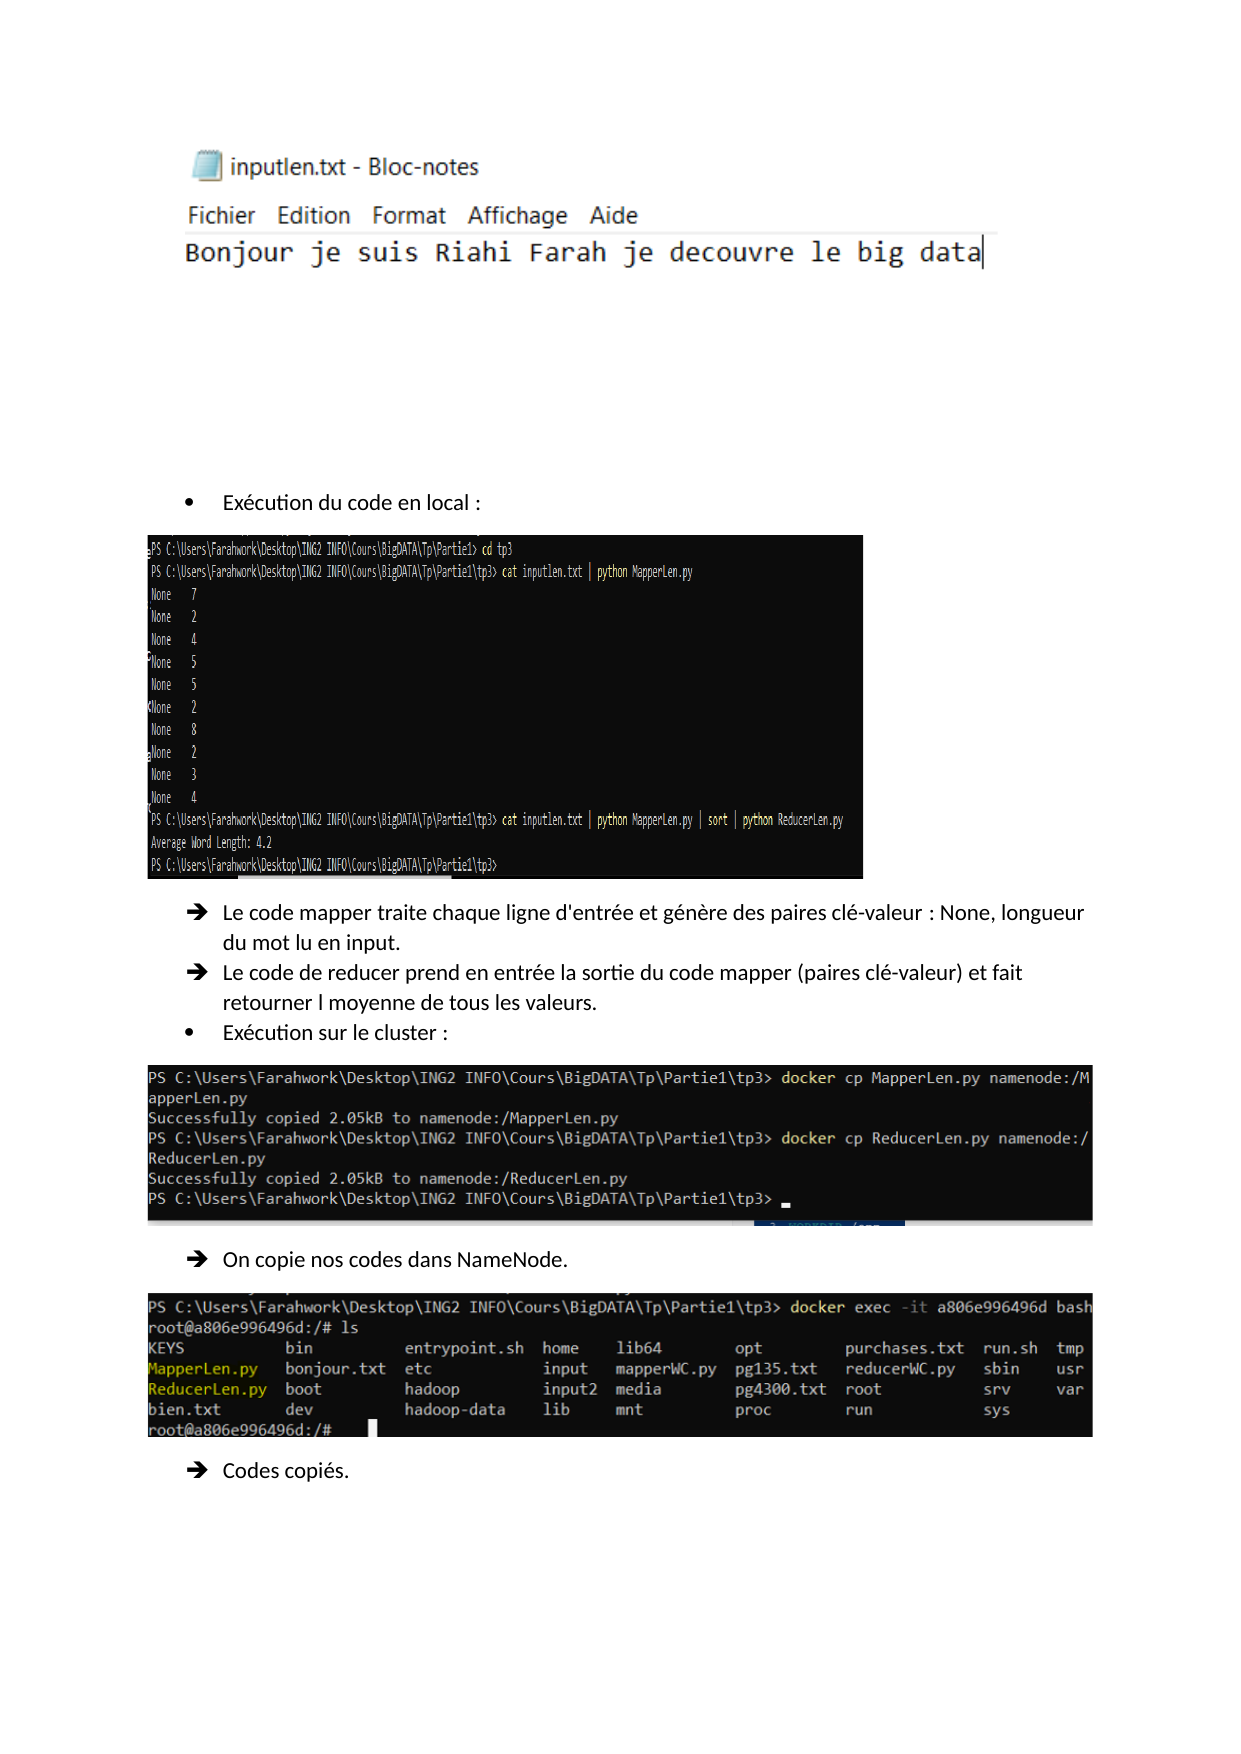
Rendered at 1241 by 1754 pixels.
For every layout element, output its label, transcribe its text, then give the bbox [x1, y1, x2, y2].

list Le code mapper traite chaque ligne d'entrée et génère des paires clé-valeur : None, longueur du mot lu en input. [185, 898, 1093, 956]
list Exécution du code en local : [185, 488, 1093, 516]
picture [185, 147, 998, 329]
list Codes copiés. [185, 1456, 1093, 1484]
list On copie nos codes dans NameNode. [185, 1245, 1093, 1273]
picture [147, 1291, 1093, 1437]
list Le code de reducer prend en entrée la sortie du code mapper (paires clé-valeur) et fait retourner l moyenne de tous les valeurs. [185, 958, 1093, 1016]
list Exécution sur le cluster : [185, 1018, 1093, 1046]
picture [147, 1065, 1093, 1226]
picture [147, 535, 864, 879]
